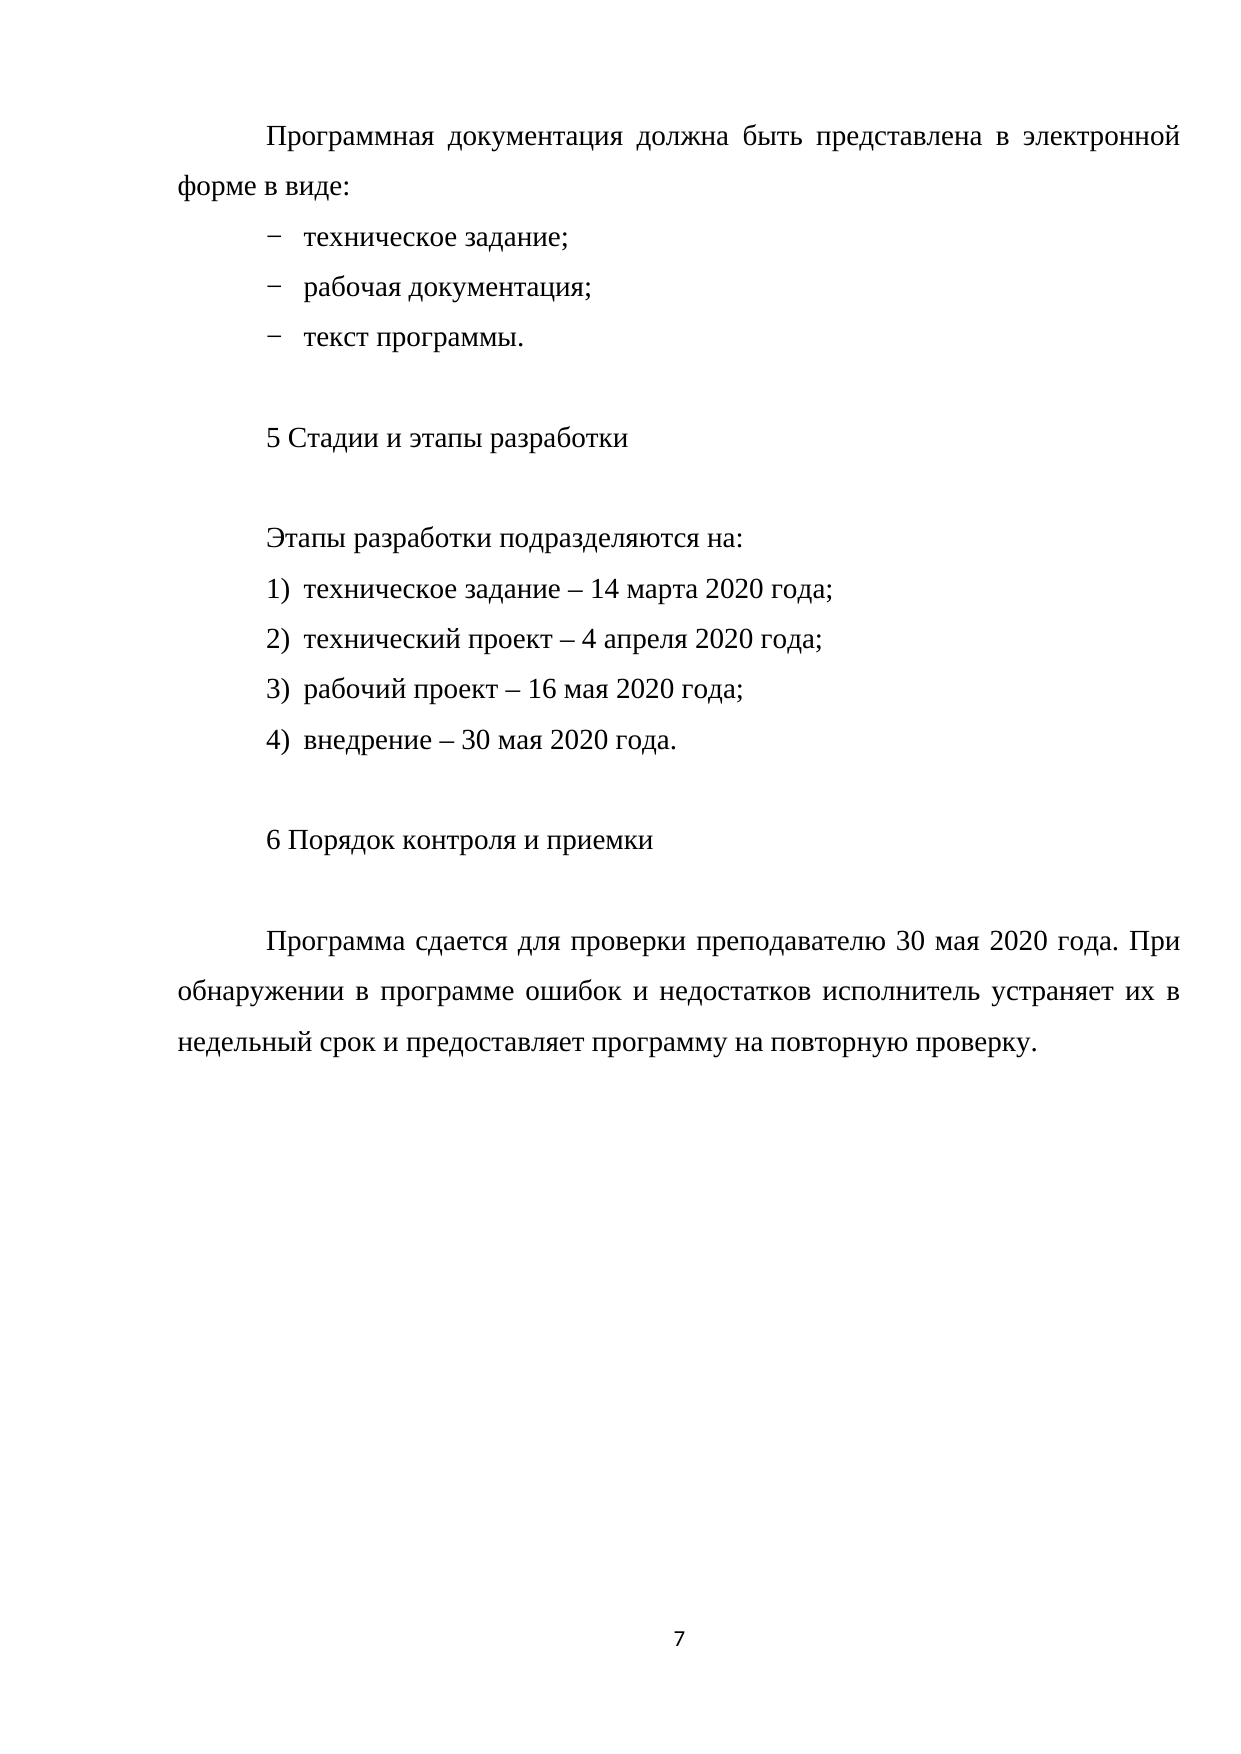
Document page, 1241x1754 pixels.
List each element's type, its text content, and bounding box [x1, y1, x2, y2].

text Программа сдается для проверки преподавателю 30 мая 2020 года. При обнаружении в программе ошибок и недостатков исполнитель устраняет их в недельный срок и предоставляет программу на повторную проверку. [177, 923, 1181, 1057]
text Программная документация должна быть представлена в электронной форме в виде: [177, 118, 1181, 202]
text 5 Стадии и этапы разработки [177, 420, 1181, 453]
text Этапы разработки подразделяются на: [177, 521, 1181, 554]
list технический проект – 4 апреля 2020 года; [266, 621, 1181, 655]
list рабочий проект – 16 мая 2020 года; [266, 672, 1181, 705]
list техническое задание – 14 марта 2020 года; [266, 571, 1181, 604]
text 6 Порядок контроля и приемки [177, 822, 1181, 856]
list внедрение – 30 мая 2020 года. [266, 722, 1181, 755]
list текст программы. [266, 319, 1181, 353]
list техническое задание; [266, 219, 1181, 252]
list рабочая документация; [266, 269, 1181, 303]
